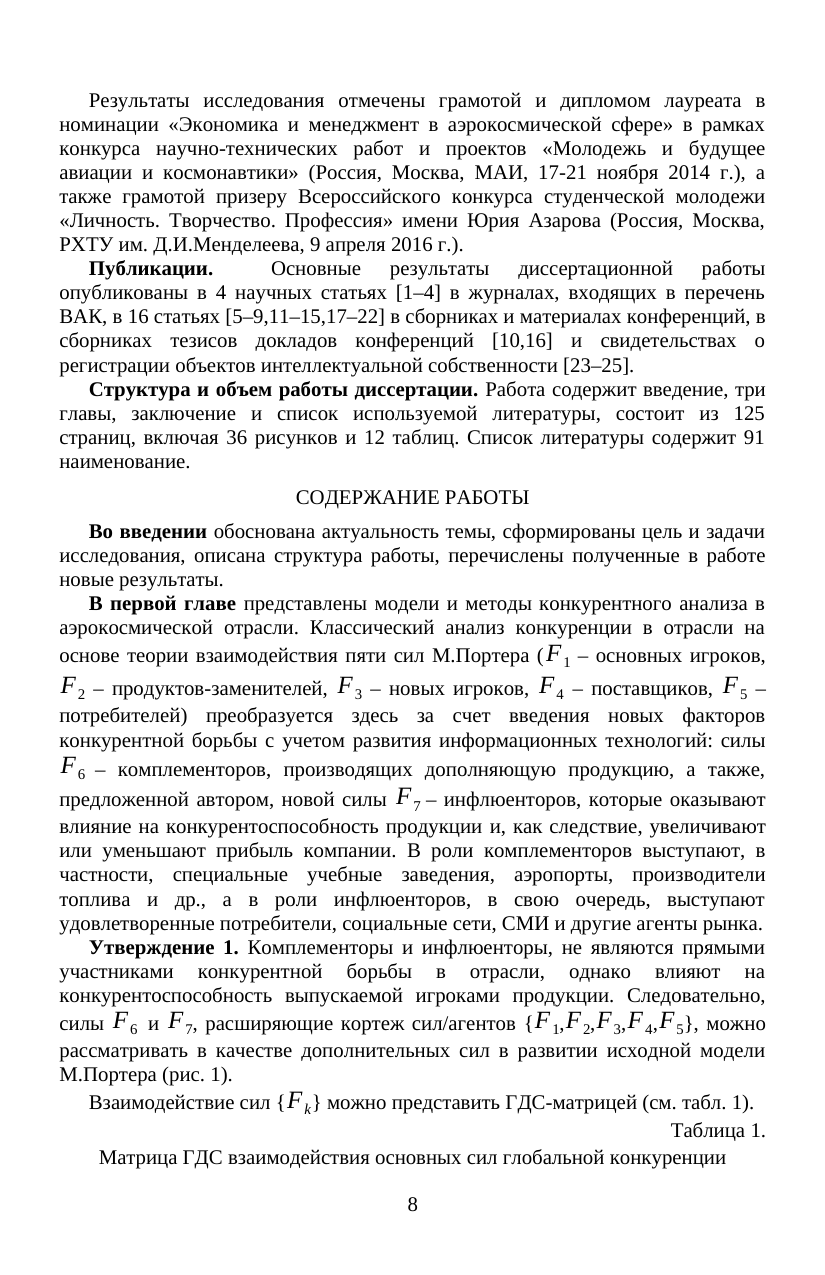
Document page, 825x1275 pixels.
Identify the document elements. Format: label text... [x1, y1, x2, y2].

text Взаимодействие сил {} можно представить ГДС-матрицей (см. табл. 1). [59, 1086, 766, 1118]
title Содержание работы [59, 485, 766, 509]
text Таблица 1. [59, 1118, 766, 1142]
text Структура и объем работы диссертации. Работа содержит введение, три главы, заключение и список используемой литературы, состоит из 125 страниц, включая 36 рисунков и 12 таблиц. Список литературы содержит 91 наименование. [59, 377, 766, 473]
text Во введении обоснована актуальность темы, сформированы цель и задачи исследования, описана структура работы, перечислены полученные в работе новые результаты. [59, 519, 766, 591]
text Утверждение 1. Комплементоры и инфлюенторы, не являются прямыми участниками конкурентной борьбы в отрасли, однако влияют на конкурентоспособность выпускаемой игроками продукции. Следовательно, силы и , расширяющие кортеж сил/агентов {,,,,}, можно рассматривать в качестве дополнительных сил в развитии исходной модели М.Портера (рис. 1). [59, 934, 766, 1086]
text Результаты исследования отмечены грамотой и дипломом лауреата в номинации «Экономика и менеджмент в аэрокосмической сфере» в рамках конкурса научно-технических работ и проектов «Молодежь и будущее авиации и космонавтики» (Россия, Москва, МАИ, 17-21 ноября .), а также грамотой призеру Всероссийского конкурса студенческой молодежи «Личность. Творчество. Профессия» имени Юрия Азарова (Россия, Москва, РХТУ им. Д.И.Менделеева, 9 апреля .). [59, 88, 766, 256]
text Матрица ГДС взаимодействия основных сил глобальной конкуренции [59, 1145, 766, 1169]
text Публикации. Основные результаты диссертационной работы опубликованы в 4 научных статьях [1–4] в журналах, входящих в перечень ВАК, в 16 статьях [5–9,11–15,17–22] в сборниках и материалах конференций, в сборниках тезисов докладов конференций [10,16] и свидетельствах о регистрации объектов интеллектуальной собственности [23–25]. [59, 256, 766, 377]
text В первой главе представлены модели и методы конкурентного анализа в аэрокосмической отрасли. Классический анализ конкуренции в отрасли на основе теории взаимодействия пяти сил М.Портера ( – основных игроков, – продуктов-заменителей, – новых игроков, – поставщиков, – потребителей) преобразуется здесь за счет введения новых факторов конкурентной борьбы с учетом развития информационных технологий: силы – комплементоров, производящих дополняющую продукцию, а также, предложенной автором, новой силы – инфлюенторов, которые оказывают влияние на конкурентоспособность продукции и, как следствие, увеличивают или уменьшают прибыль компании. В роли комплементоров выступают, в частности, специальные учебные заведения, аэропорты, производители топлива и др., а в роли инфлюенторов, в свою очередь, выступают удовлетворенные потребители, социальные сети, СМИ и другие агенты рынка. [59, 591, 766, 934]
